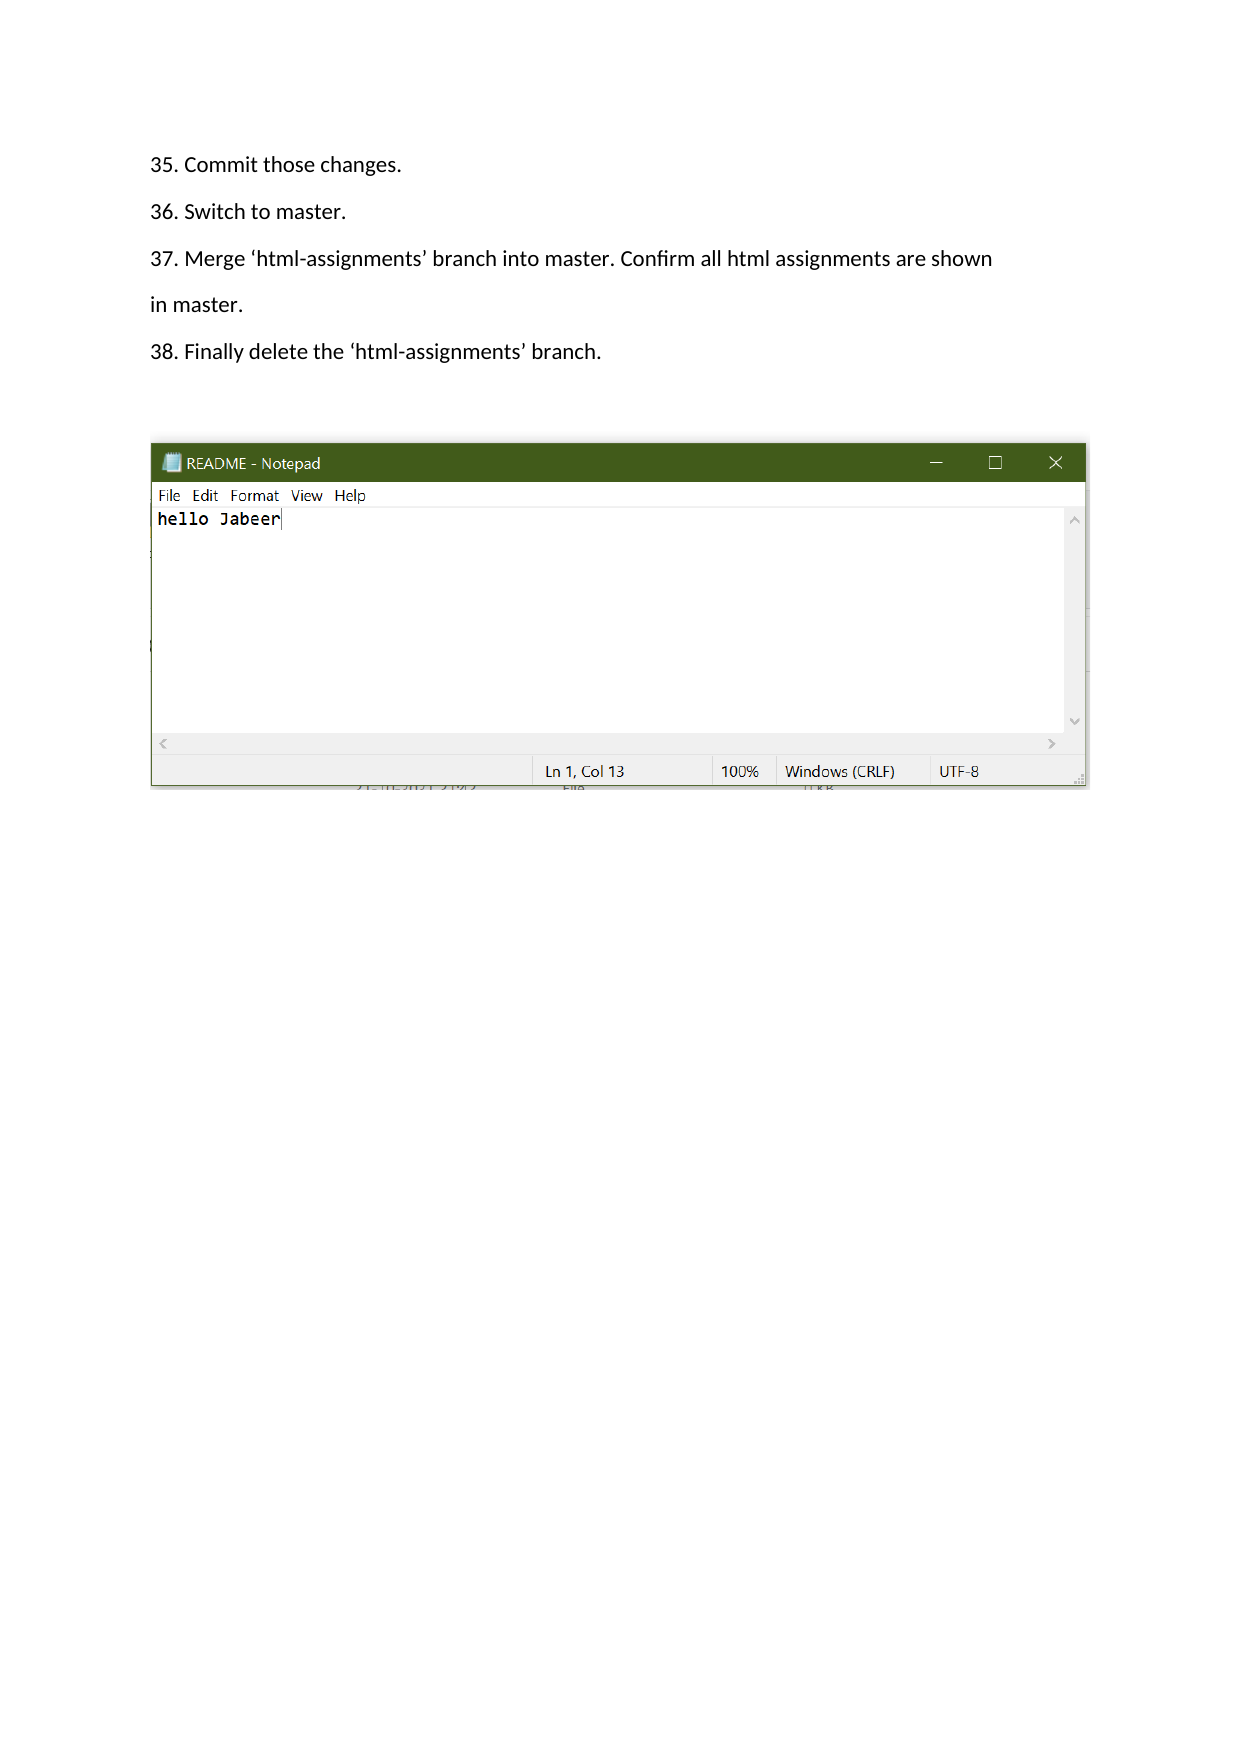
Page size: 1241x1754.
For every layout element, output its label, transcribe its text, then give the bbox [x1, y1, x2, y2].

text 38. Finally delete the ‘html-assignments’ branch. [150, 337, 1090, 366]
text 36. Switch to master. [150, 197, 1090, 225]
text 37. Merge ‘html-assignments’ branch into master. Confirm all html assignments are shown [150, 244, 1090, 272]
text 35. Commit those changes. [150, 150, 1090, 178]
picture [150, 431, 1091, 790]
text in master. [150, 291, 1090, 319]
